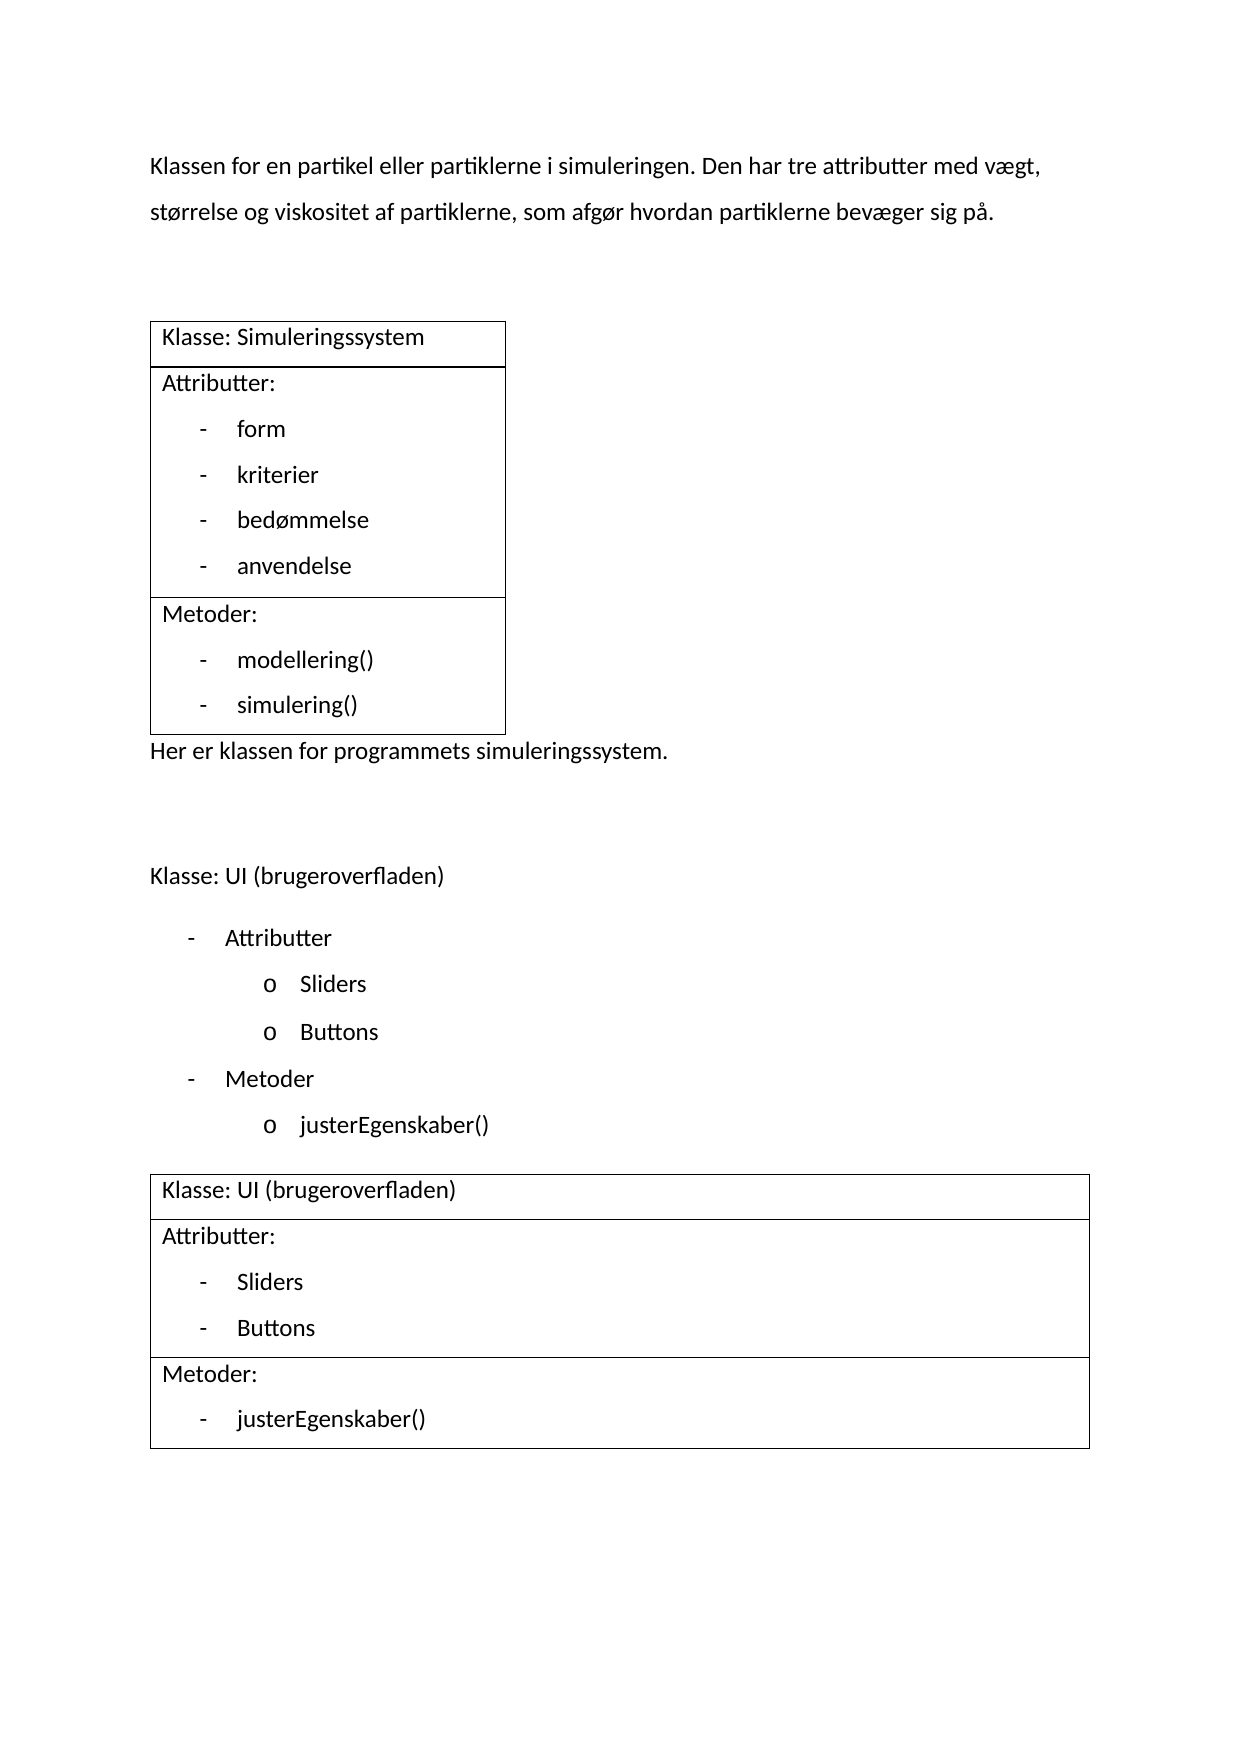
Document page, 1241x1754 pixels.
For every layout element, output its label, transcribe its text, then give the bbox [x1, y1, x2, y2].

text Her er klassen for programmets simuleringssystem. [150, 735, 1090, 766]
list justerEgenskaber() [262, 1109, 1090, 1141]
table_header Klasse: UI (brugeroverfladen) [151, 1175, 1089, 1219]
list Sliders [262, 968, 1090, 1000]
list Metoder [187, 1063, 1090, 1094]
text Klassen for en partikel eller partiklerne i simuleringen. Den har tre attributter med vægt, størrelse og viskositet af partiklerne, som afgør hvordan partiklerne bevæger sig på. [150, 150, 1090, 226]
list Buttons [262, 1016, 1090, 1048]
table_cell Attributter: Sliders Buttons [151, 1220, 1089, 1357]
text Klasse: UI (brugeroverfladen) [150, 860, 1090, 891]
table_cell Attributter: form kriterier bedømmelse anvendelse [151, 368, 505, 597]
table_cell Metoder: justerEgenskaber() [151, 1358, 1089, 1448]
list Attributter [187, 923, 1090, 953]
table_cell Metoder: modellering() simulering() [151, 598, 505, 734]
table_header Klasse: Simuleringssystem [151, 322, 505, 366]
